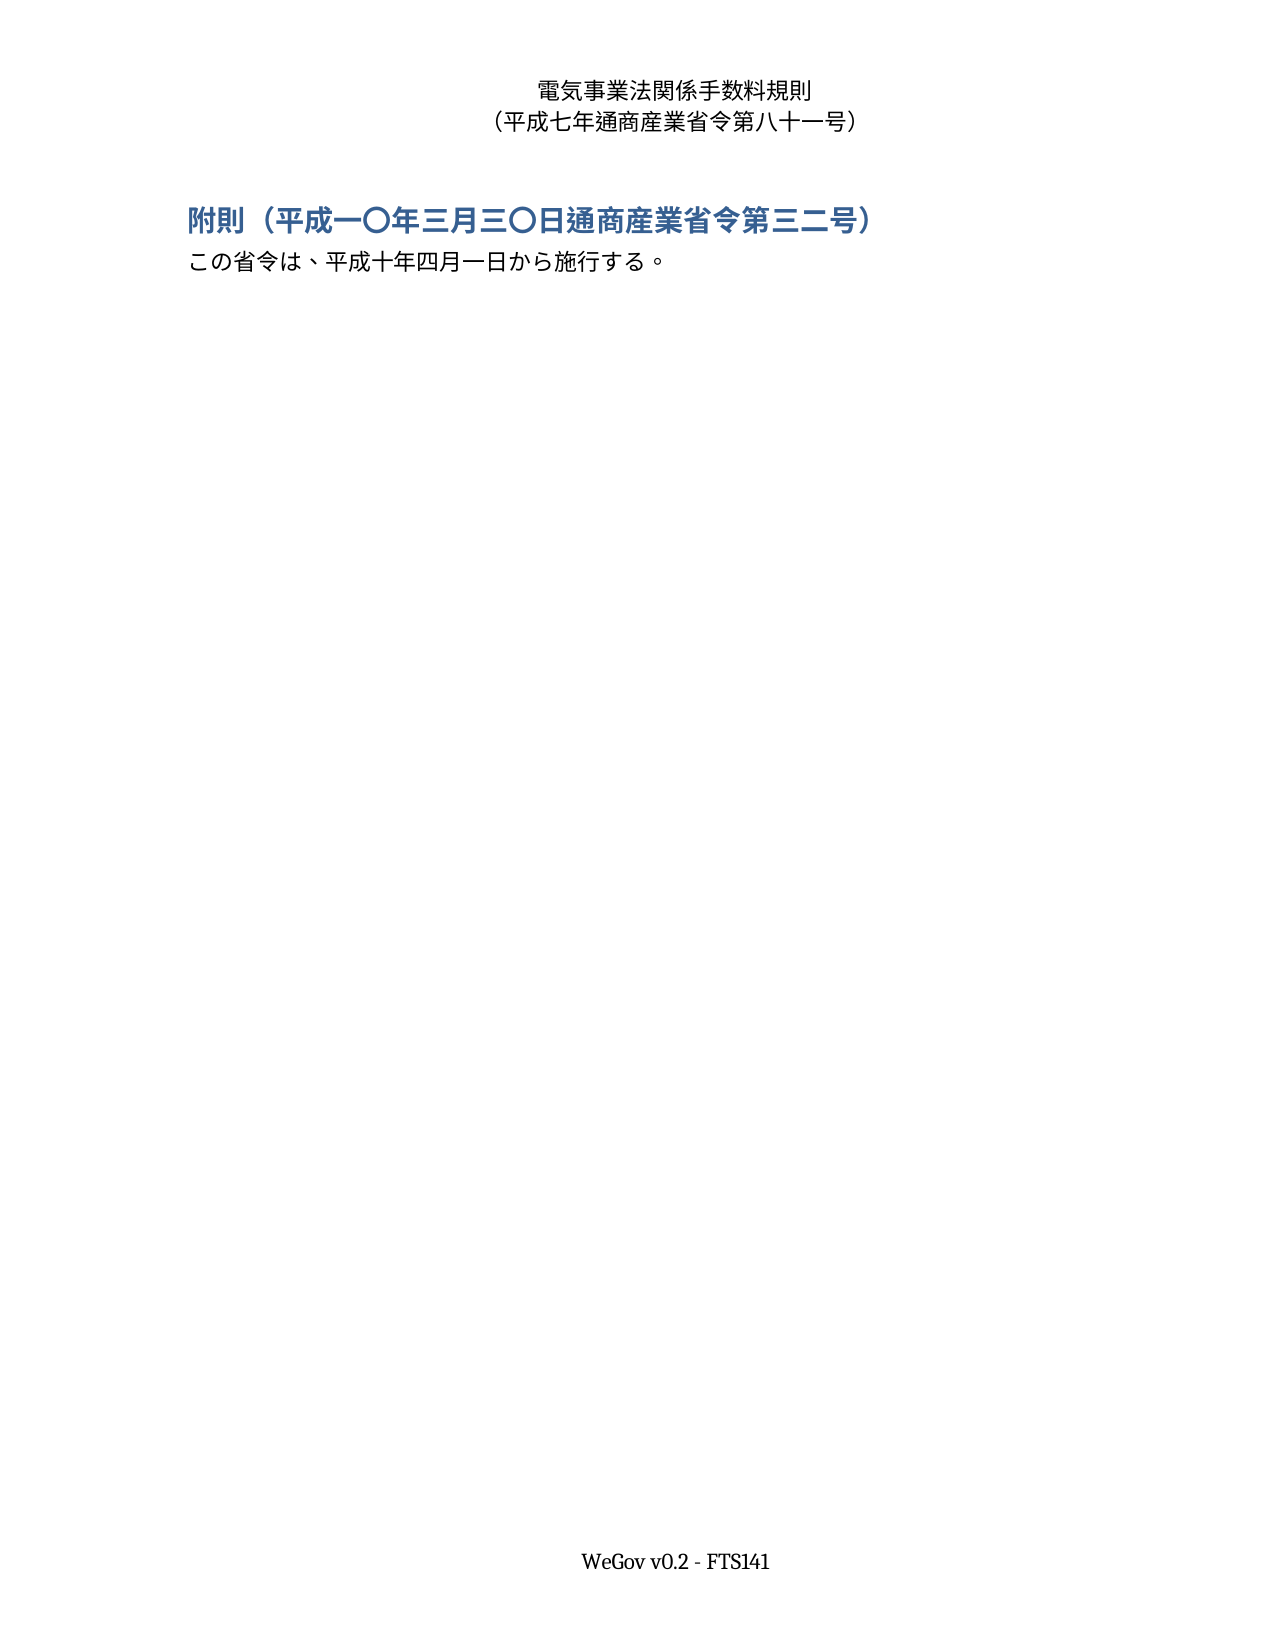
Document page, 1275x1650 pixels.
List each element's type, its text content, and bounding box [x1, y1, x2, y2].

text この省令は、平成十年四月一日から施行する。 [187, 246, 1087, 277]
subtitle 附則（平成一〇年三月三〇日通商産業省令第三二号） [187, 200, 1087, 240]
